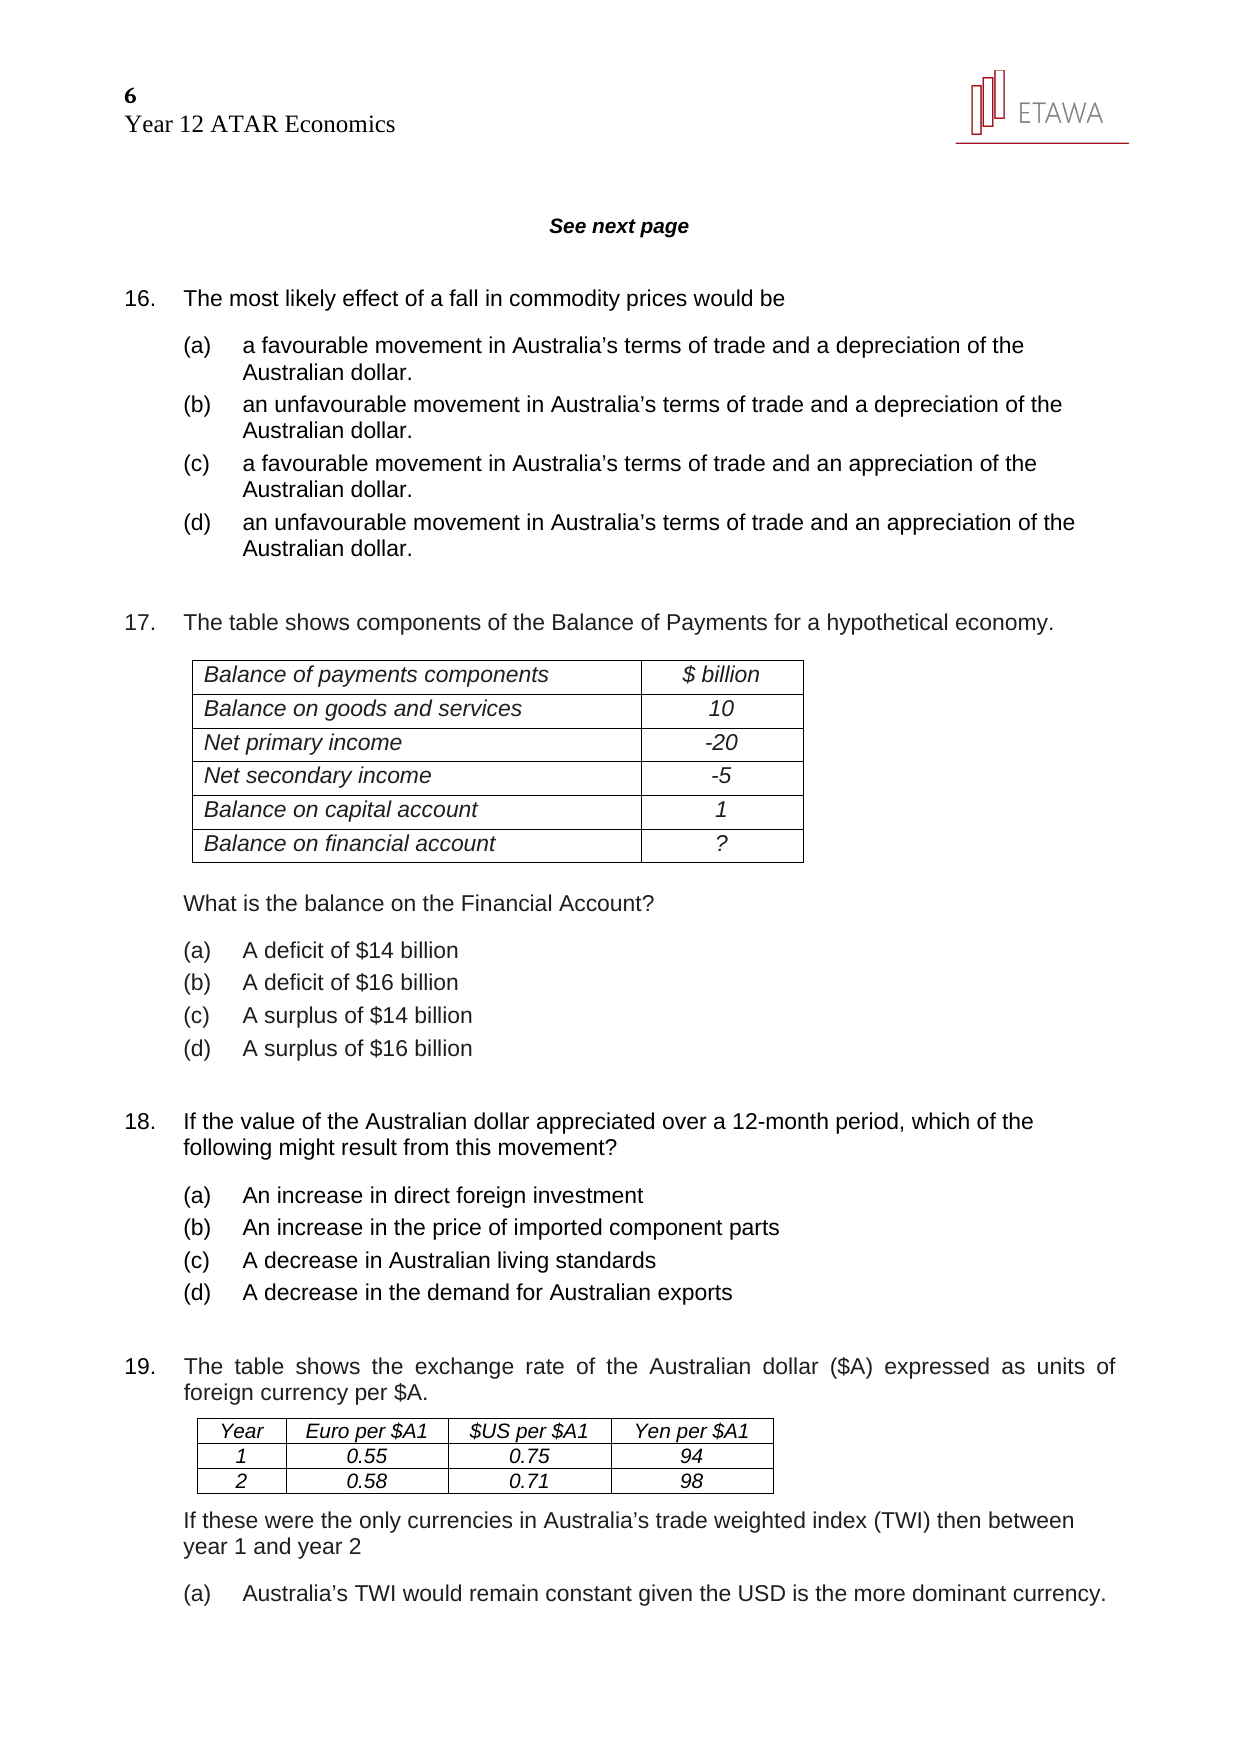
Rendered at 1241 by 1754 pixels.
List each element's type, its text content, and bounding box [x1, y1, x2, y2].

text (c) a favourable movement in Australia’s terms of trade and an appreciation of the Australian dollar. [183, 450, 1116, 503]
table_header $ billion [642, 661, 803, 694]
table_cell 94 [612, 1444, 773, 1468]
table_cell 1 [642, 796, 803, 828]
text 19. The table shows the exchange rate of the Australian dollar ($A) expressed as units of foreign currency per $A. [124, 1353, 1116, 1406]
table_header $US per $A1 [449, 1419, 611, 1443]
table_cell Balance on goods and services [193, 695, 641, 727]
text (b) an unfavourable movement in Australia’s terms of trade and a depreciation of the Australian dollar. [183, 391, 1116, 444]
text 18. If the value of the Australian dollar appreciated over a 12-month period, which of the following might result from this movement? [124, 1108, 1116, 1161]
table_cell 2 [198, 1469, 286, 1493]
text 16. The most likely effect of a fall in commodity prices would be [124, 285, 1116, 311]
picture [955, 70, 1129, 145]
table_header Yen per $A1 [612, 1419, 773, 1443]
text (a) Australia’s TWI would remain constant given the USD is the more dominant currency. [183, 1580, 1116, 1607]
table_header Year [198, 1419, 286, 1443]
table_cell 98 [612, 1469, 773, 1493]
text (b) An increase in the price of imported component parts [183, 1214, 1116, 1241]
text (b) A deficit of $16 billion [183, 969, 1116, 996]
table_cell 10 [642, 695, 803, 727]
text If these were the only currencies in Australia’s trade weighted index (TWI) then between year 1 and year 2 [183, 1507, 1116, 1559]
table_cell Balance on financial account [193, 830, 641, 862]
table_cell ? [642, 830, 803, 862]
table_cell 0.75 [449, 1444, 611, 1468]
text (d) A surplus of $16 billion [183, 1034, 1116, 1061]
table_cell -5 [642, 762, 803, 795]
table_cell 1 [198, 1444, 286, 1468]
text (d) an unfavourable movement in Australia’s terms of trade and an appreciation of the Australian dollar. [183, 509, 1116, 562]
table_cell 0.71 [449, 1469, 611, 1493]
table_cell 0.55 [287, 1444, 448, 1468]
text 17. The table shows components of the Balance of Payments for a hypothetical economy. [124, 609, 1116, 635]
text (c) A surplus of $14 billion [183, 1002, 1116, 1028]
table_cell Net primary income [193, 729, 641, 761]
text (a) A deficit of $14 billion [183, 937, 1116, 963]
text What is the balance on the Financial Account? [124, 889, 1116, 916]
text (a) An increase in direct foreign investment [183, 1182, 1116, 1208]
table_cell 0.58 [287, 1469, 448, 1493]
table_header Balance of payments components [193, 661, 641, 694]
table_cell Net secondary income [193, 762, 641, 795]
table_cell -20 [642, 729, 803, 761]
text (a) a favourable movement in Australia’s terms of trade and a depreciation of the Australian dollar. [183, 332, 1116, 385]
table_cell Balance on capital account [193, 796, 641, 828]
text See next page [124, 214, 1116, 238]
text (d) A decrease in the demand for Australian exports [183, 1279, 1116, 1306]
text (c) A decrease in Australian living standards [183, 1247, 1116, 1273]
table_header Euro per $A1 [287, 1419, 448, 1443]
